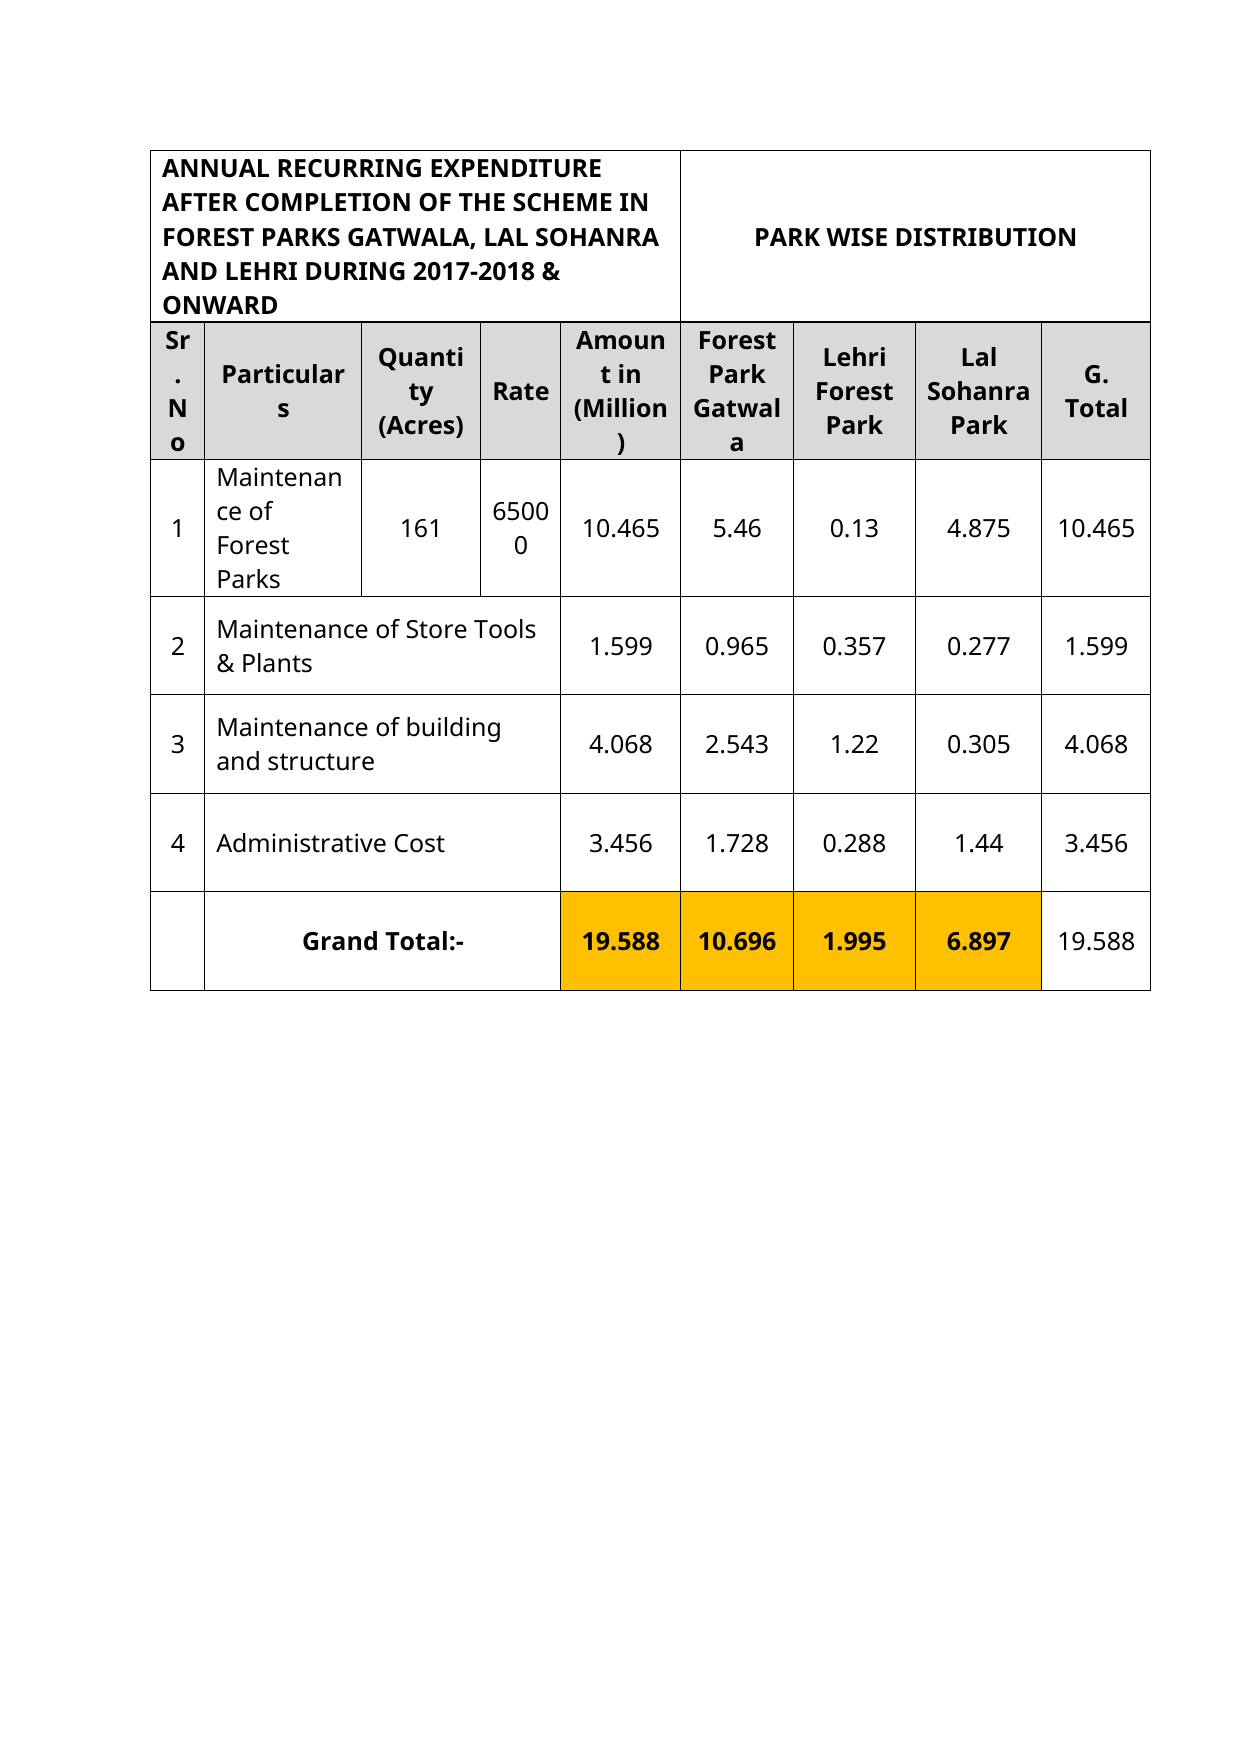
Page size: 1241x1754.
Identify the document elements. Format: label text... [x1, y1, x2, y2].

table_cell 4.068 [561, 695, 680, 793]
table_cell Particulars [205, 323, 361, 459]
table_cell 4.875 [916, 460, 1041, 596]
table_cell 0.305 [916, 695, 1041, 793]
table_cell 2 [151, 597, 204, 694]
table_cell 1 [151, 460, 204, 596]
table_cell Maintenance of Forest Parks [205, 460, 361, 596]
table_cell 0.13 [794, 460, 915, 596]
table_cell 19.588 [561, 892, 680, 990]
table_cell 19.588 [1042, 892, 1150, 990]
table_cell 2.543 [681, 695, 793, 793]
table_cell 3.456 [1042, 794, 1150, 891]
table_cell 161 [362, 460, 480, 596]
table_cell 1.599 [561, 597, 680, 694]
table_cell Grand Total:- [205, 892, 560, 990]
table_cell [151, 892, 204, 990]
table_cell 0.357 [794, 597, 915, 694]
table_cell Maintenance of Store Tools & Plants [205, 597, 560, 694]
table_cell 10.696 [681, 892, 793, 990]
table_cell 1.599 [1042, 597, 1150, 694]
table_cell 1.995 [794, 892, 915, 990]
table_cell 1.44 [916, 794, 1041, 891]
table_cell 10.465 [1042, 460, 1150, 596]
table_cell 1.728 [681, 794, 793, 891]
table_cell Amount in (Million) [561, 323, 680, 459]
table_cell 3 [151, 695, 204, 793]
table_cell 3.456 [561, 794, 680, 891]
table_cell Forest Park Gatwala [681, 323, 793, 459]
table_cell 0.288 [794, 794, 915, 891]
table_cell 0.277 [916, 597, 1041, 694]
table_cell Quantity (Acres) [362, 323, 480, 459]
table_cell 1.22 [794, 695, 915, 793]
table_cell 4 [151, 794, 204, 891]
table_cell Sr. No [151, 323, 204, 459]
table_cell 6.897 [916, 892, 1041, 990]
table_cell Rate [481, 323, 560, 459]
table_cell 0.965 [681, 597, 793, 694]
table_cell 65000 [481, 460, 560, 596]
table_cell 5.46 [681, 460, 793, 596]
table_cell 4.068 [1042, 695, 1150, 793]
table_cell 10.465 [561, 460, 680, 596]
table_cell Lehri Forest Park [794, 323, 915, 459]
table_cell G. Total [1042, 323, 1150, 459]
table_cell Administrative Cost [205, 794, 560, 891]
table_header PARK WISE DISTRIBUTION [681, 151, 1150, 321]
table_header ANNUAL RECURRING EXPENDITURE AFTER COMPLETION OF THE SCHEME IN FOREST PARKS GATWALA, LAL SOHANRA AND LEHRI DURING 2017-2018 & ONWARD [151, 151, 680, 321]
table_cell Maintenance of building and structure [205, 695, 560, 793]
table_cell Lal Sohanra Park [916, 323, 1041, 459]
